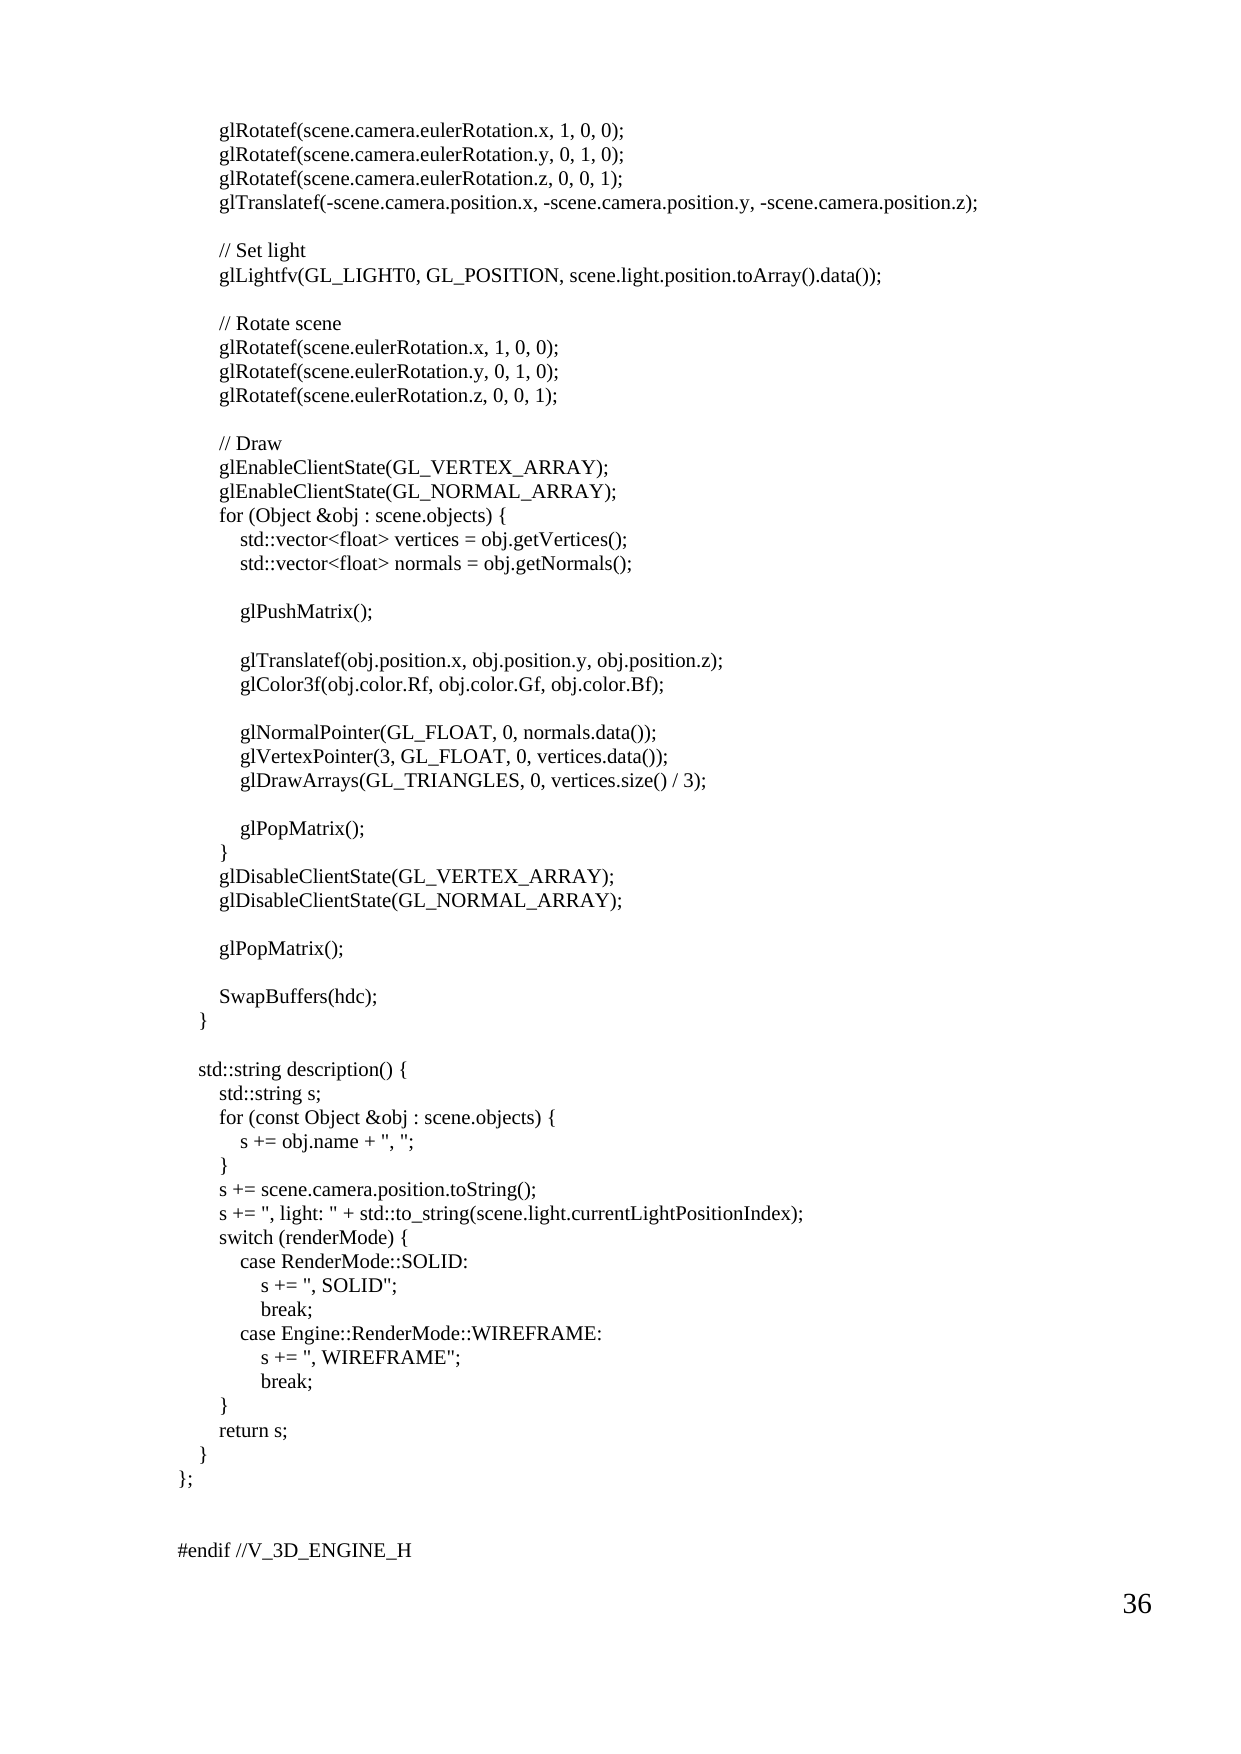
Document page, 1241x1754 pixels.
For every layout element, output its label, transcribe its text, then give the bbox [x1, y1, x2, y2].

text s += ", SOLID"; [177, 1273, 1152, 1297]
text glPopMatrix(); [177, 816, 1152, 840]
text // Rotate scene [177, 311, 1152, 335]
text std::vector<float> normals = obj.getNormals(); [177, 551, 1152, 575]
text glRotatef(scene.camera.eulerRotation.y, 0, 1, 0); [177, 142, 1152, 166]
text glEnableClientState(GL_NORMAL_ARRAY); [177, 479, 1152, 503]
text } [177, 1393, 1152, 1417]
text glEnableClientState(GL_VERTEX_ARRAY); [177, 455, 1152, 479]
text case RenderMode::SOLID: [177, 1249, 1152, 1273]
text s += obj.name + ", "; [177, 1129, 1152, 1153]
text glRotatef(scene.eulerRotation.x, 1, 0, 0); [177, 335, 1152, 359]
text std::string description() { [177, 1057, 1152, 1081]
text s += ", WIREFRAME"; [177, 1345, 1152, 1369]
text switch (renderMode) { [177, 1225, 1152, 1249]
text glRotatef(scene.eulerRotation.z, 0, 0, 1); [177, 383, 1152, 407]
text for (const Object &obj : scene.objects) { [177, 1105, 1152, 1129]
text glNormalPointer(GL_FLOAT, 0, normals.data()); [177, 720, 1152, 744]
text glRotatef(scene.eulerRotation.y, 0, 1, 0); [177, 359, 1152, 383]
text #endif //V_3D_ENGINE_H [177, 1538, 1152, 1562]
text glDisableClientState(GL_VERTEX_ARRAY); [177, 864, 1152, 888]
text return s; [177, 1417, 1152, 1442]
text glTranslatef(obj.position.x, obj.position.y, obj.position.z); [177, 647, 1152, 672]
text // Draw [177, 431, 1152, 455]
text glLightfv(GL_LIGHT0, GL_POSITION, scene.light.position.toArray().data()); [177, 262, 1152, 287]
text }; [177, 1466, 1152, 1490]
text } [177, 1008, 1152, 1032]
text glPushMatrix(); [177, 599, 1152, 623]
text s += ", light: " + std::to_string(scene.light.currentLightPositionIndex); [177, 1201, 1152, 1225]
text std::vector<float> vertices = obj.getVertices(); [177, 527, 1152, 551]
text } [177, 1153, 1152, 1177]
text glTranslatef(-scene.camera.position.x, -scene.camera.position.y, -scene.camera.position.z); [177, 190, 1152, 214]
text glRotatef(scene.camera.eulerRotation.z, 0, 0, 1); [177, 166, 1152, 190]
text std::string s; [177, 1081, 1152, 1105]
text } [177, 1442, 1152, 1466]
text glDisableClientState(GL_NORMAL_ARRAY); [177, 888, 1152, 912]
text glPopMatrix(); [177, 936, 1152, 960]
text glDrawArrays(GL_TRIANGLES, 0, vertices.size() / 3); [177, 768, 1152, 792]
text glColor3f(obj.color.Rf, obj.color.Gf, obj.color.Bf); [177, 672, 1152, 696]
text } [177, 840, 1152, 864]
text glVertexPointer(3, GL_FLOAT, 0, vertices.data()); [177, 744, 1152, 768]
text break; [177, 1297, 1152, 1321]
text SwapBuffers(hdc); [177, 984, 1152, 1008]
text case Engine::RenderMode::WIREFRAME: [177, 1321, 1152, 1345]
text for (Object &obj : scene.objects) { [177, 503, 1152, 527]
text break; [177, 1369, 1152, 1393]
text s += scene.camera.position.toString(); [177, 1177, 1152, 1201]
text glRotatef(scene.camera.eulerRotation.x, 1, 0, 0); [177, 118, 1152, 142]
text // Set light [177, 238, 1152, 262]
